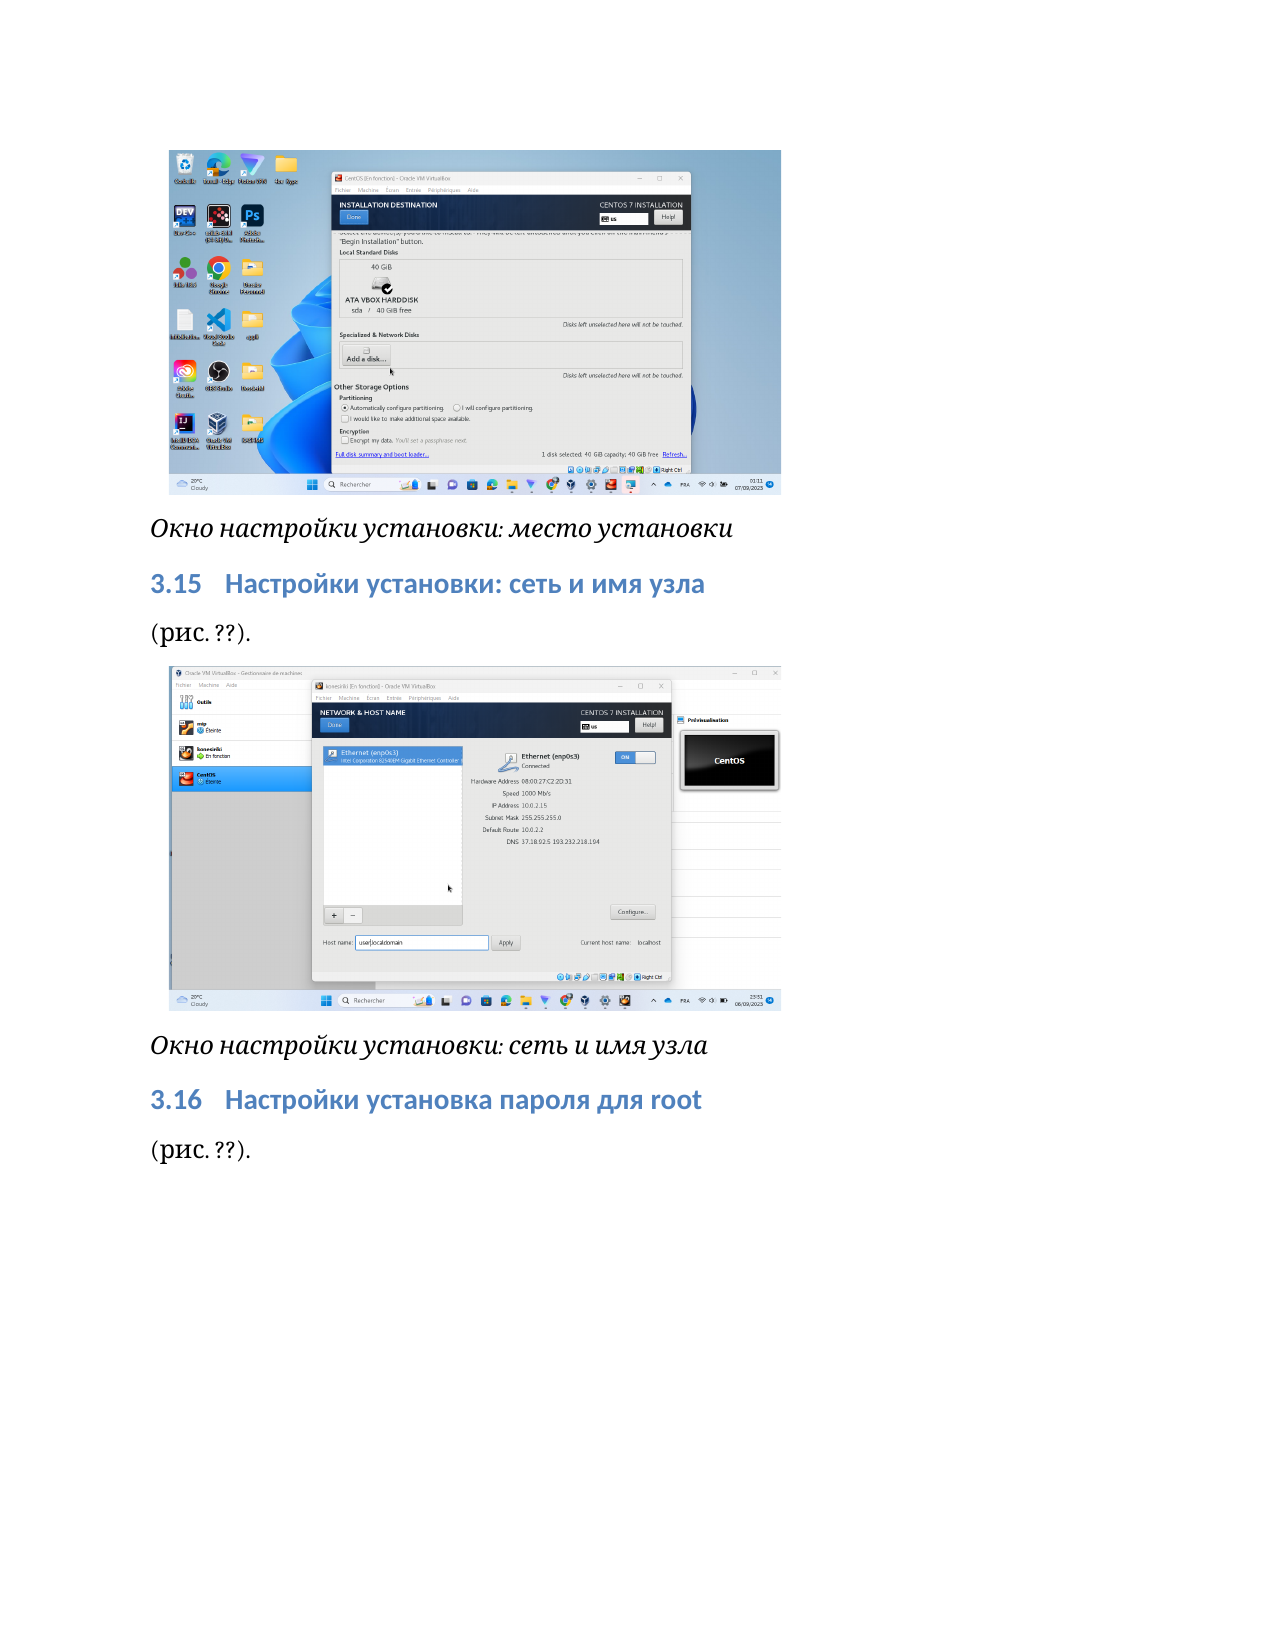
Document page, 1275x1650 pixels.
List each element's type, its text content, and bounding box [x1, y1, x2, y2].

subtitle 3.16 Настройки установка пароля для root [150, 1081, 1125, 1117]
picture [168, 150, 782, 495]
text (рис. ??). [150, 619, 1125, 648]
text Окно настройки установки: место установки [150, 515, 1125, 544]
picture [168, 666, 782, 1011]
text (рис. ??). [150, 1136, 1125, 1164]
text Окно настройки установки: сеть и имя узла [150, 1032, 1125, 1061]
subtitle 3.15 Настройки установки: сеть и имя узла [150, 565, 1125, 600]
